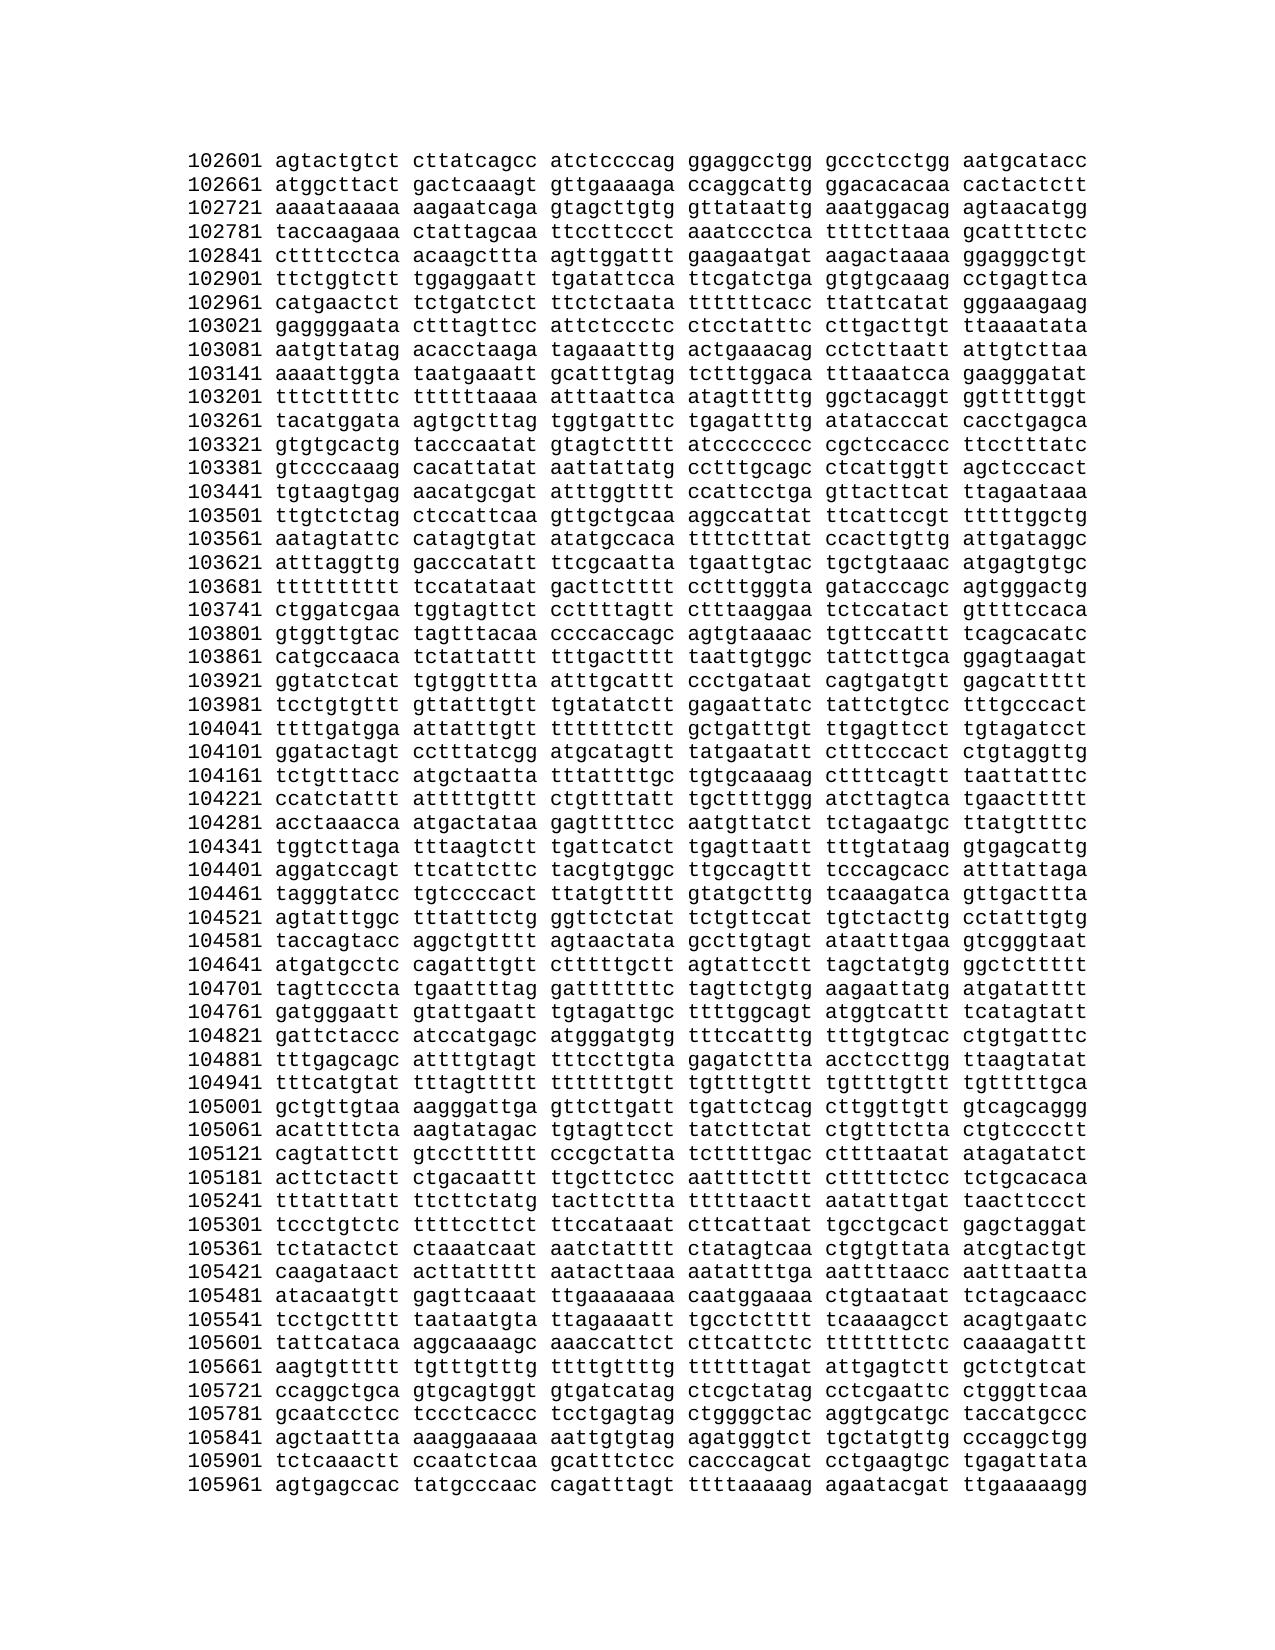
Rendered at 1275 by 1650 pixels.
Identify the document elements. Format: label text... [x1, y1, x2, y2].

text 103441 tgtaagtgag aacatgcgat atttggtttt ccattcctga gttacttcat ttagaataaa [150, 481, 1125, 505]
text 103561 aatagtattc catagtgtat atatgccaca ttttctttat ccacttgttg attgataggc [150, 528, 1125, 552]
text 104761 gatgggaatt gtattgaatt tgtagattgc ttttggcagt atggtcattt tcatagtatt [150, 1001, 1125, 1025]
text 102601 agtactgtct cttatcagcc atctccccag ggaggcctgg gccctcctgg aatgcatacc [150, 150, 1125, 174]
text 105601 tattcataca aggcaaaagc aaaccattct cttcattctc tttttttctc caaaagattt [150, 1332, 1125, 1356]
text 104101 ggatactagt cctttatcgg atgcatagtt tatgaatatt ctttcccact ctgtaggttg [150, 741, 1125, 765]
text 104581 taccagtacc aggctgtttt agtaactata gccttgtagt ataatttgaa gtcgggtaat [150, 930, 1125, 954]
text 105961 agtgagccac tatgcccaac cagatttagt ttttaaaaag agaatacgat ttgaaaaagg [150, 1474, 1125, 1498]
text 104041 ttttgatgga attatttgtt tttttttctt gctgatttgt ttgagttcct tgtagatcct [150, 717, 1125, 741]
text 104701 tagttcccta tgaattttag gatttttttc tagttctgtg aagaattatg atgatatttt [150, 978, 1125, 1001]
text 103081 aatgttatag acacctaaga tagaaatttg actgaaacag cctcttaatt attgtcttaa [150, 339, 1125, 363]
text 105001 gctgttgtaa aagggattga gttcttgatt tgattctcag cttggttgtt gtcagcaggg [150, 1096, 1125, 1119]
text 103201 tttctttttc ttttttaaaa atttaattca atagtttttg ggctacaggt ggtttttggt [150, 386, 1125, 410]
text 105841 agctaattta aaaggaaaaa aattgtgtag agatgggtct tgctatgttg cccaggctgg [150, 1427, 1125, 1451]
text 103921 ggtatctcat tgtggtttta atttgcattt ccctgataat cagtgatgtt gagcattttt [150, 670, 1125, 694]
text 105241 tttatttatt ttcttctatg tacttcttta tttttaactt aatatttgat taacttccct [150, 1190, 1125, 1214]
text 105181 acttctactt ctgacaattt ttgcttctcc aattttcttt ctttttctcc tctgcacaca [150, 1167, 1125, 1190]
text 105421 caagataact acttattttt aatacttaaa aatattttga aattttaacc aatttaatta [150, 1261, 1125, 1285]
text 103321 gtgtgcactg tacccaatat gtagtctttt atcccccccc cgctccaccc ttcctttatc [150, 434, 1125, 457]
text 105541 tcctgctttt taataatgta ttagaaaatt tgcctctttt tcaaaagcct acagtgaatc [150, 1309, 1125, 1332]
text 103741 ctggatcgaa tggtagttct ccttttagtt ctttaaggaa tctccatact gttttccaca [150, 599, 1125, 623]
text 104941 tttcatgtat tttagttttt tttttttgtt tgttttgttt tgttttgttt tgtttttgca [150, 1072, 1125, 1096]
text 102661 atggcttact gactcaaagt gttgaaaaga ccaggcattg ggacacacaa cactactctt [150, 174, 1125, 197]
text 103801 gtggttgtac tagtttacaa ccccaccagc agtgtaaaac tgttccattt tcagcacatc [150, 623, 1125, 647]
text 103381 gtccccaaag cacattatat aattattatg cctttgcagc ctcattggtt agctcccact [150, 457, 1125, 481]
text 105121 cagtattctt gtcctttttt cccgctatta tctttttgac cttttaatat atagatatct [150, 1143, 1125, 1167]
text 105781 gcaatcctcc tccctcaccc tcctgagtag ctggggctac aggtgcatgc taccatgccc [150, 1403, 1125, 1427]
text 102781 taccaagaaa ctattagcaa ttccttccct aaatccctca ttttcttaaa gcattttctc [150, 221, 1125, 244]
text 103021 gaggggaata ctttagttcc attctccctc ctcctatttc cttgacttgt ttaaaatata [150, 316, 1125, 339]
text 104521 agtatttggc tttatttctg ggttctctat tctgttccat tgtctacttg cctatttgtg [150, 907, 1125, 930]
text 102961 catgaactct tctgatctct ttctctaata ttttttcacc ttattcatat gggaaagaag [150, 292, 1125, 316]
text 104221 ccatctattt atttttgttt ctgttttatt tgcttttggg atcttagtca tgaacttttt [150, 788, 1125, 812]
text 103981 tcctgtgttt gttatttgtt tgtatatctt gagaattatc tattctgtcc tttgcccact [150, 694, 1125, 717]
text 104821 gattctaccc atccatgagc atgggatgtg tttccatttg tttgtgtcac ctgtgatttc [150, 1025, 1125, 1048]
text 103861 catgccaaca tctattattt tttgactttt taattgtggc tattcttgca ggagtaagat [150, 647, 1125, 670]
text 102721 aaaataaaaa aagaatcaga gtagcttgtg gttataattg aaatggacag agtaacatgg [150, 197, 1125, 221]
text 105721 ccaggctgca gtgcagtggt gtgatcatag ctcgctatag cctcgaattc ctgggttcaa [150, 1379, 1125, 1403]
text 104881 tttgagcagc attttgtagt tttccttgta gagatcttta acctccttgg ttaagtatat [150, 1048, 1125, 1072]
text 105661 aagtgttttt tgtttgtttg ttttgttttg ttttttagat attgagtctt gctctgtcat [150, 1356, 1125, 1379]
text 102901 ttctggtctt tggaggaatt tgatattcca ttcgatctga gtgtgcaaag cctgagttca [150, 268, 1125, 292]
text 104281 acctaaacca atgactataa gagtttttcc aatgttatct tctagaatgc ttatgttttc [150, 812, 1125, 836]
text 103261 tacatggata agtgctttag tggtgatttc tgagattttg atatacccat cacctgagca [150, 410, 1125, 434]
text 105061 acattttcta aagtatagac tgtagttcct tatcttctat ctgtttctta ctgtcccctt [150, 1119, 1125, 1143]
text 105901 tctcaaactt ccaatctcaa gcatttctcc cacccagcat cctgaagtgc tgagattata [150, 1451, 1125, 1474]
text 105481 atacaatgtt gagttcaaat ttgaaaaaaa caatggaaaa ctgtaataat tctagcaacc [150, 1285, 1125, 1309]
text 104461 tagggtatcc tgtccccact ttatgttttt gtatgctttg tcaaagatca gttgacttta [150, 883, 1125, 907]
text 103141 aaaattggta taatgaaatt gcatttgtag tctttggaca tttaaatcca gaagggatat [150, 363, 1125, 386]
text 105301 tccctgtctc ttttccttct ttccataaat cttcattaat tgcctgcact gagctaggat [150, 1214, 1125, 1238]
text 103501 ttgtctctag ctccattcaa gttgctgcaa aggccattat ttcattccgt tttttggctg [150, 505, 1125, 528]
text 104401 aggatccagt ttcattcttc tacgtgtggc ttgccagttt tcccagcacc atttattaga [150, 859, 1125, 883]
text 103681 tttttttttt tccatataat gacttctttt cctttgggta gatacccagc agtgggactg [150, 576, 1125, 599]
text 105361 tctatactct ctaaatcaat aatctatttt ctatagtcaa ctgtgttata atcgtactgt [150, 1238, 1125, 1261]
text 102841 cttttcctca acaagcttta agttggattt gaagaatgat aagactaaaa ggagggctgt [150, 244, 1125, 268]
text 104641 atgatgcctc cagatttgtt ctttttgctt agtattcctt tagctatgtg ggctcttttt [150, 954, 1125, 978]
text 104341 tggtcttaga tttaagtctt tgattcatct tgagttaatt tttgtataag gtgagcattg [150, 836, 1125, 859]
text 104161 tctgtttacc atgctaatta tttattttgc tgtgcaaaag cttttcagtt taattatttc [150, 765, 1125, 788]
text 103621 atttaggttg gacccatatt ttcgcaatta tgaattgtac tgctgtaaac atgagtgtgc [150, 552, 1125, 576]
